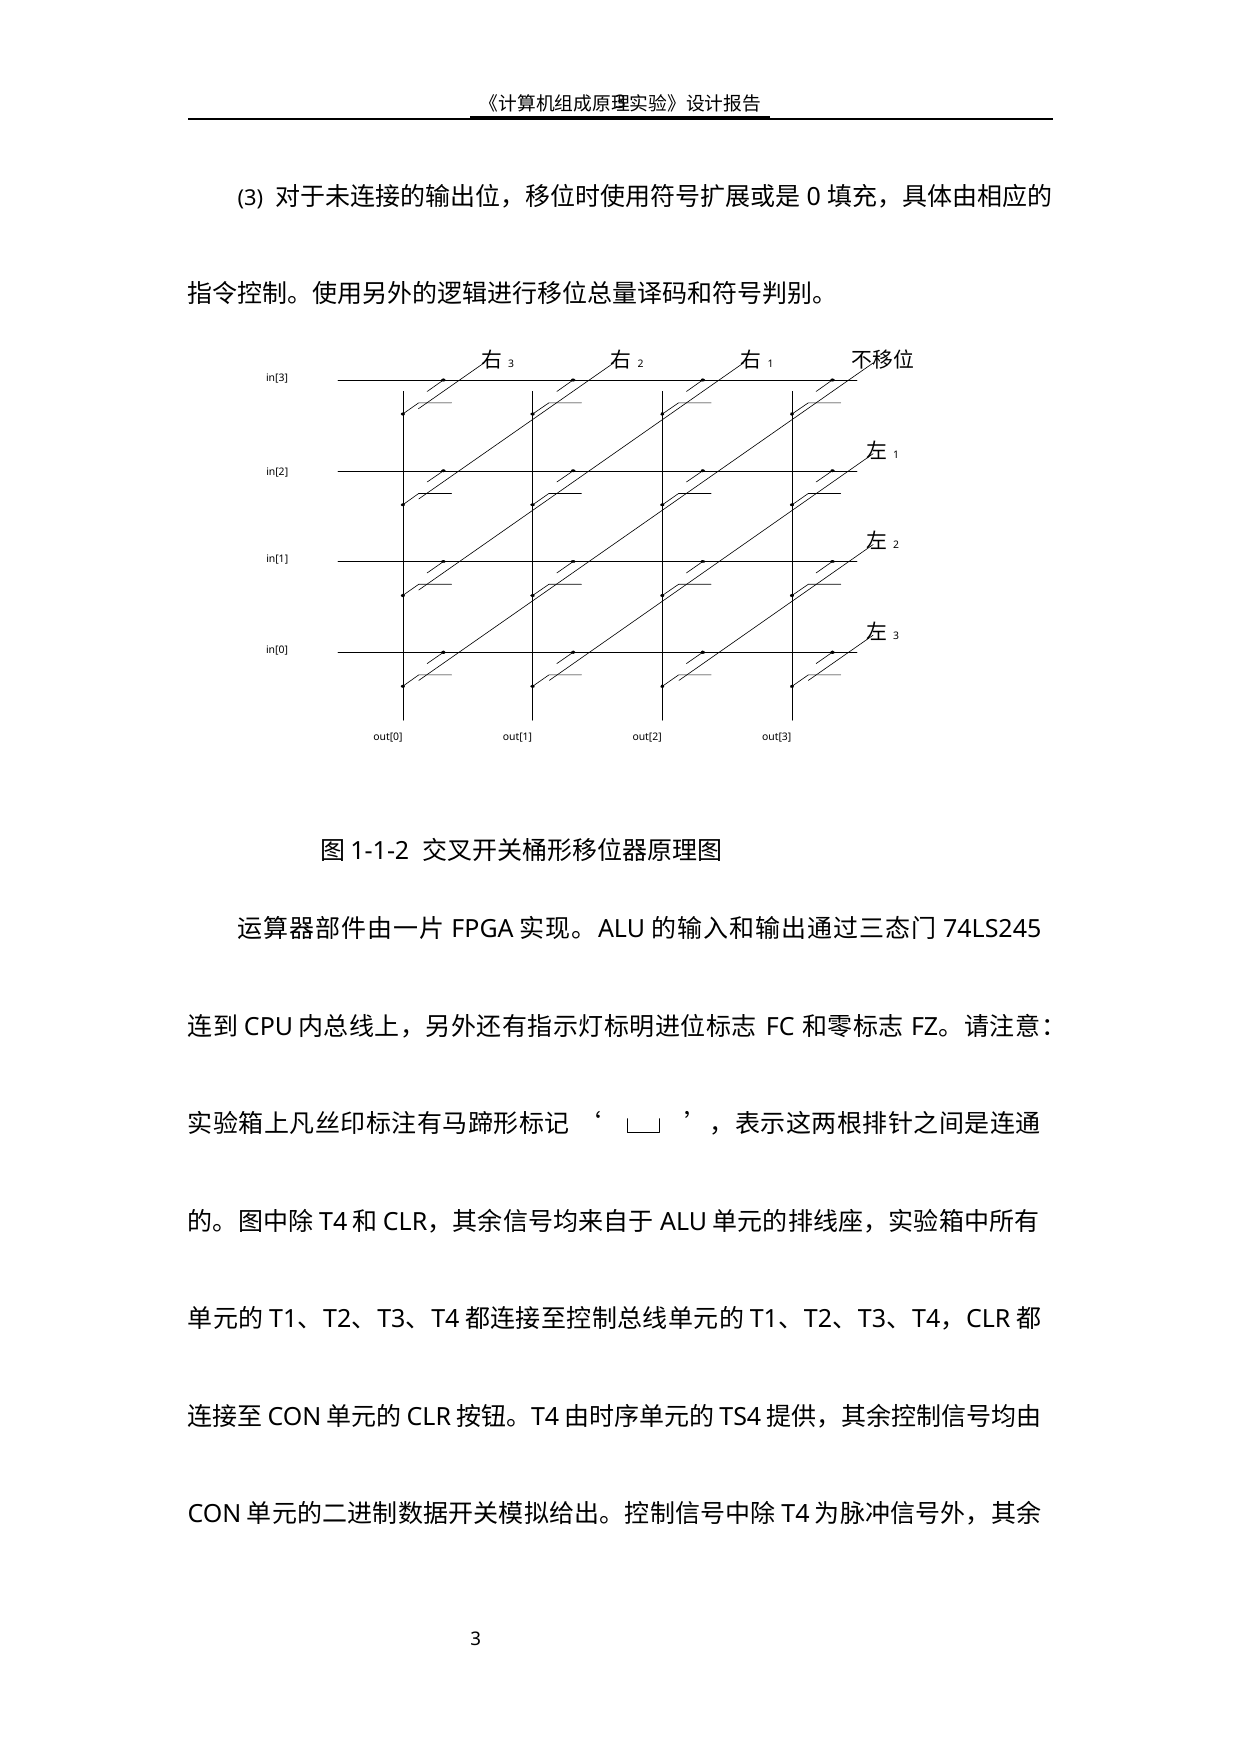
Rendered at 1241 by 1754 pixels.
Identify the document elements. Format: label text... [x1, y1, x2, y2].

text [187, 894, 1041, 1544]
list 对于未连接的输出位，移位时使用符号扩展或是 0 填充，具体由相应的指令控制。使用另外的逻辑进行移位总量译码和符号判别。 [187, 162, 1053, 324]
text 图1-1-2 交叉开关桶形移位器原理图 [187, 816, 770, 881]
